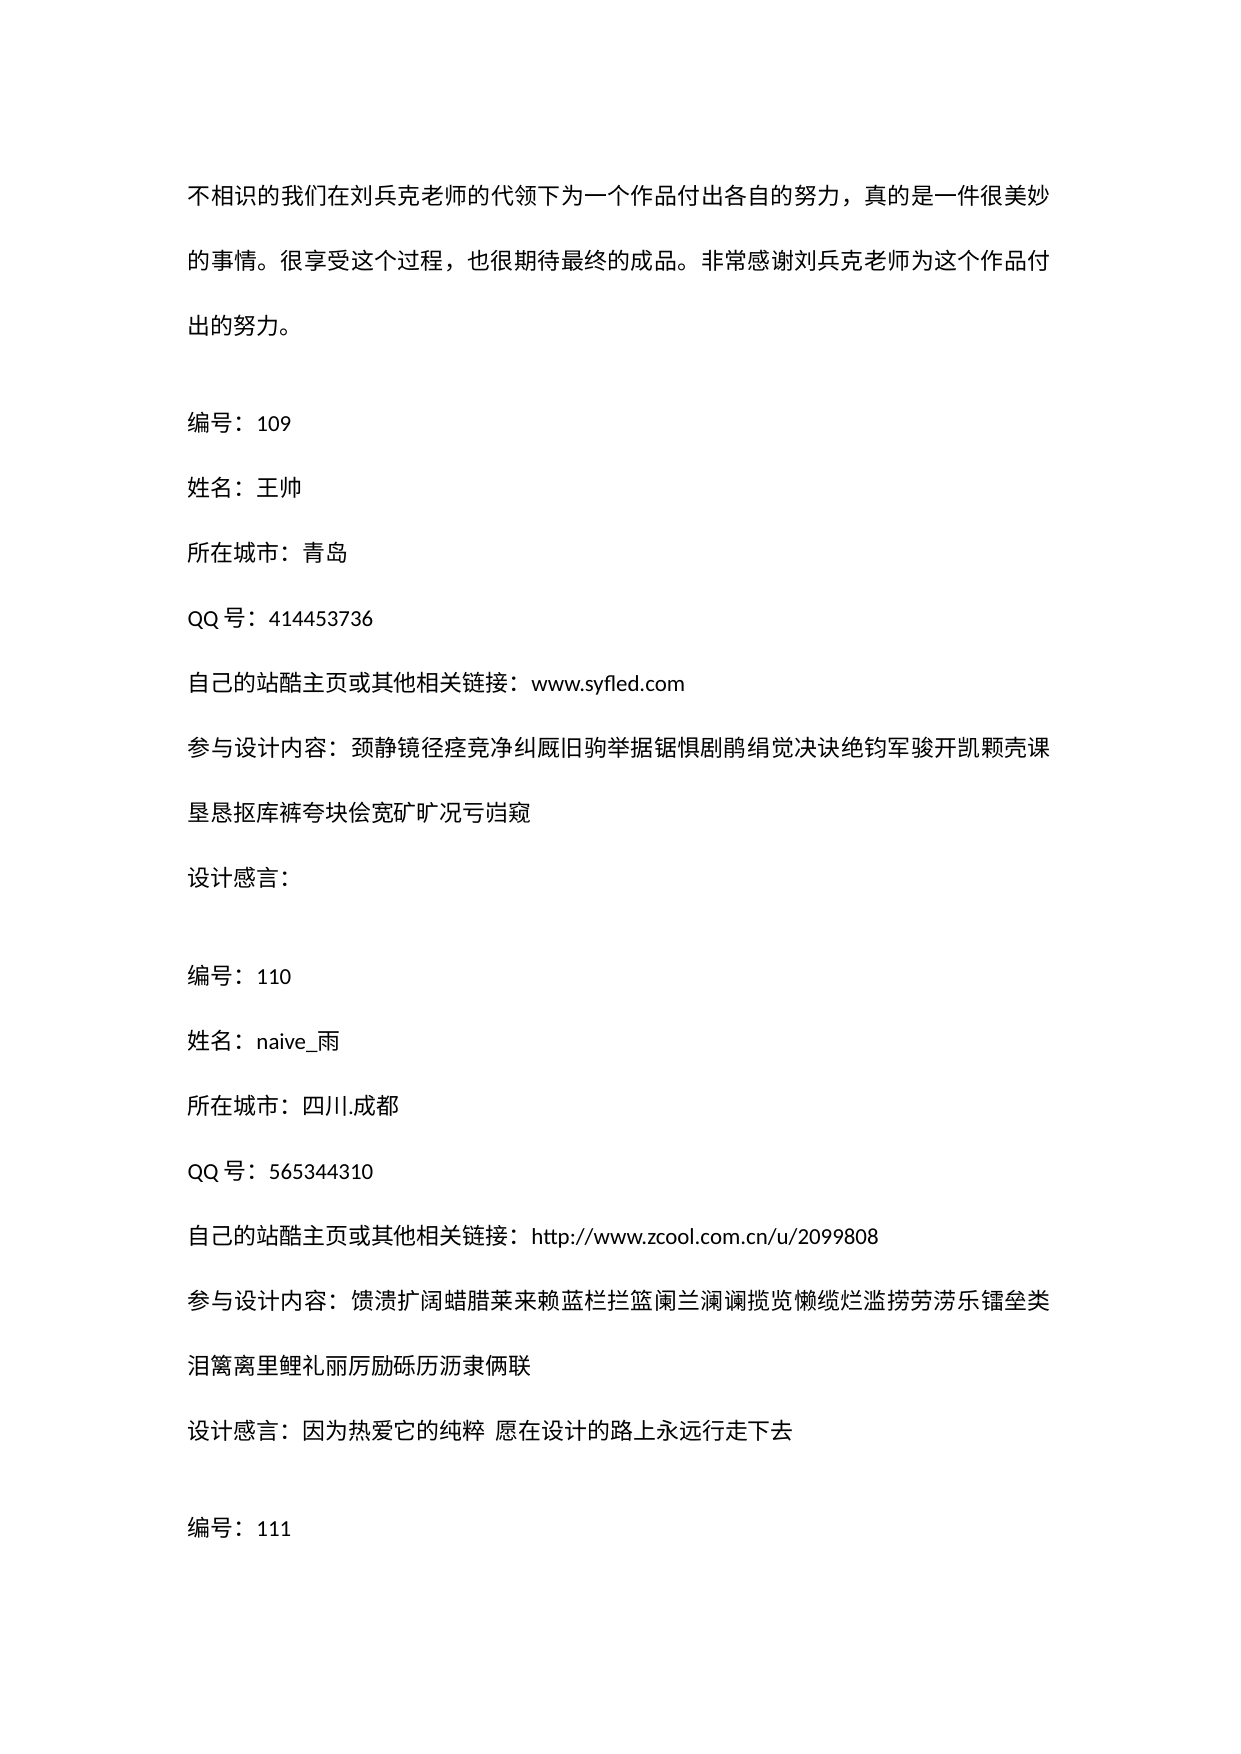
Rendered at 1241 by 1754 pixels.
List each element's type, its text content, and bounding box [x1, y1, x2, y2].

text 编号：110 [187, 942, 1053, 1007]
text 自己的站酷主页或其他相关链接：http://www.zcool.com.cn/u/2099808 [187, 1202, 1053, 1267]
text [187, 162, 1053, 357]
text 姓名：王帅 [187, 454, 1053, 519]
text 参与设计内容：颈静镜径痉竞净纠厩旧驹举据锯惧剧鹃绢觉决诀绝钧军骏开凯颗壳课垦恳抠库裤夸块侩宽矿旷况亏岿窥 [187, 714, 1053, 844]
text 姓名：naive_雨 [187, 1007, 1053, 1072]
text 设计感言： [187, 844, 1053, 909]
text 设计感言：因为热爱它的纯粹 愿在设计的路上永远行走下去 [187, 1397, 1053, 1462]
text QQ号：565344310 [187, 1137, 1053, 1202]
text 编号：111 [187, 1494, 1053, 1559]
text 编号：109 [187, 389, 1053, 454]
text 所在城市：四川.成都 [187, 1072, 1053, 1137]
text 自己的站酷主页或其他相关链接：www.syfled.com [187, 649, 1053, 714]
text 参与设计内容：馈溃扩阔蜡腊莱来赖蓝栏拦篮阑兰澜谰揽览懒缆烂滥捞劳涝乐镭垒类泪篱离里鲤礼丽厉励砾历沥隶俩联 [187, 1267, 1053, 1397]
text 所在城市：青岛 [187, 519, 1053, 584]
text QQ号：414453736 [187, 584, 1053, 649]
